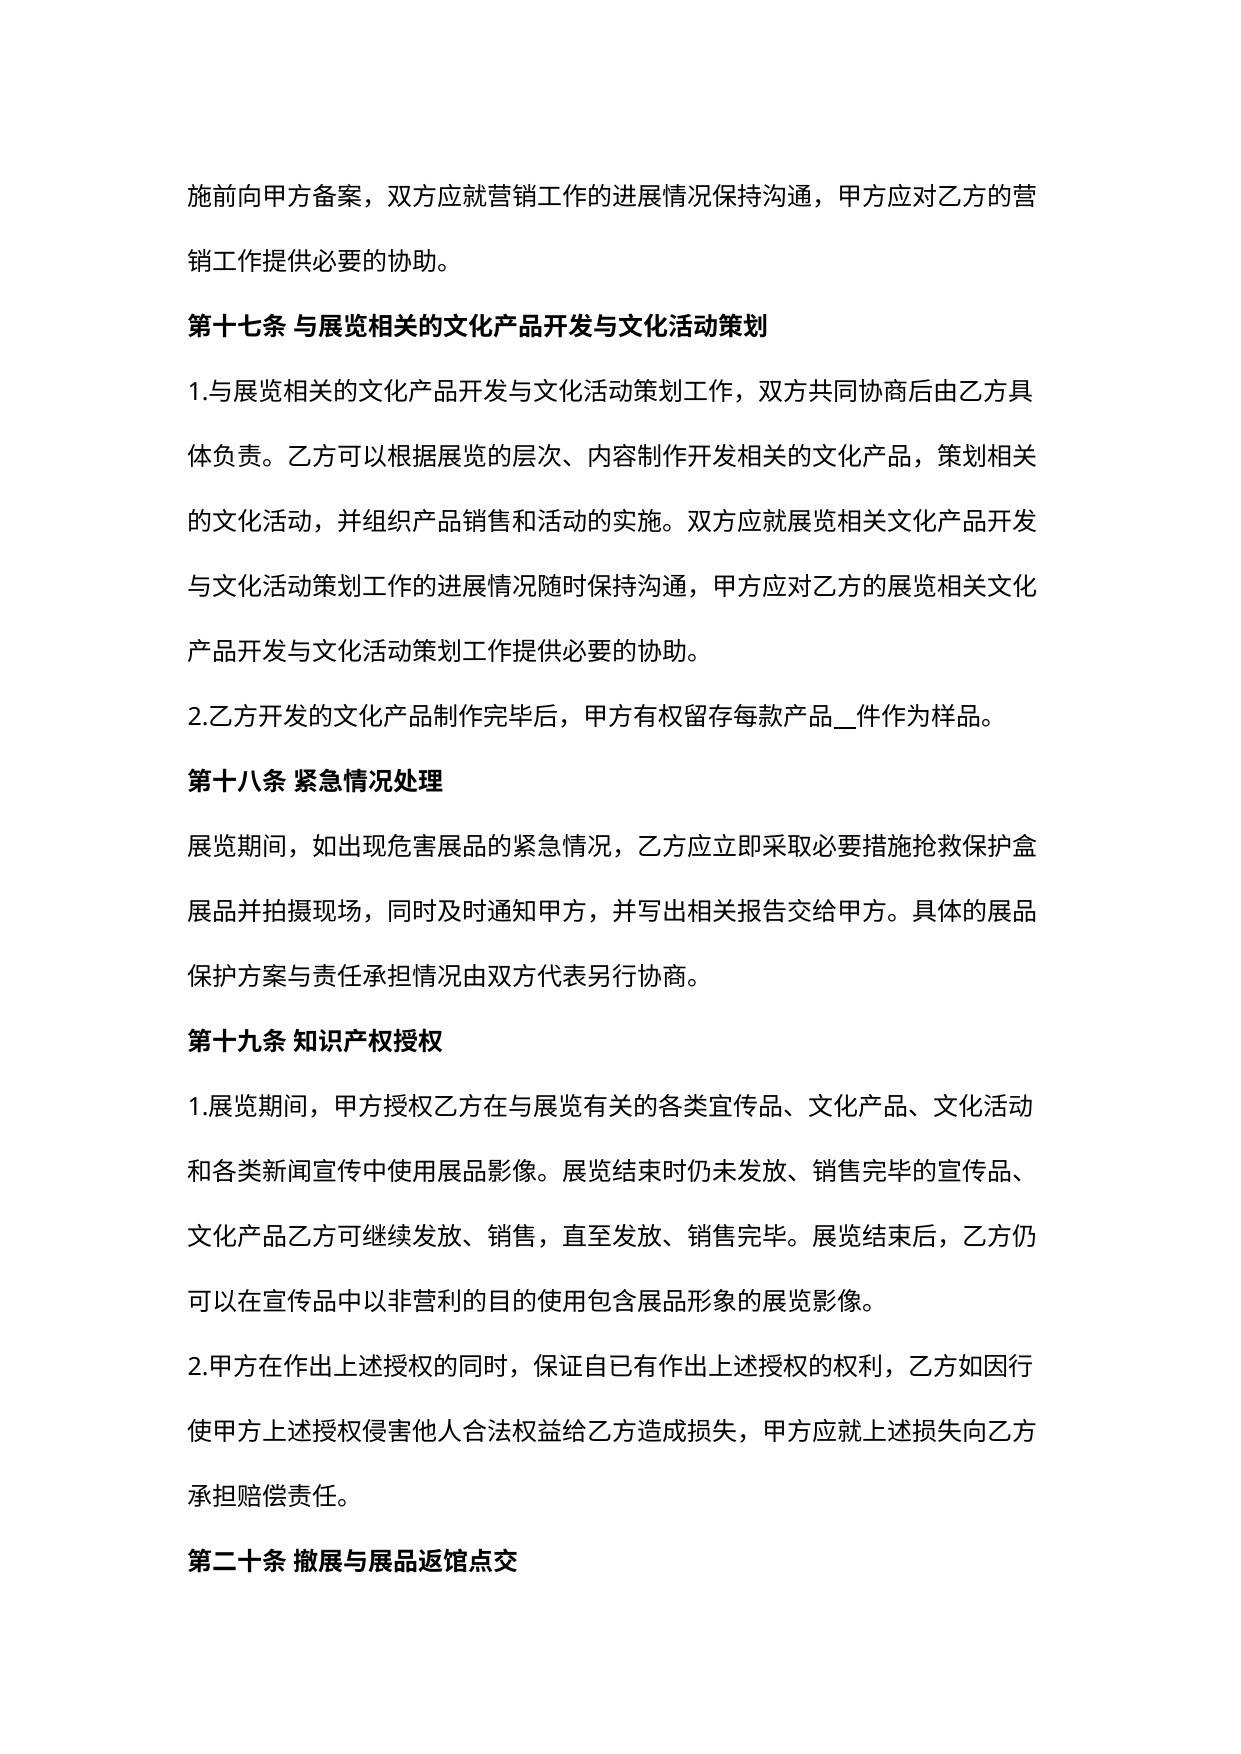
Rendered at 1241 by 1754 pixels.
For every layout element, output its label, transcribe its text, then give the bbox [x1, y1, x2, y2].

subtitle 第十九条 知识产权授权 [187, 1007, 1053, 1072]
text 1.与展览相关的文化产品开发与文化活动策划工作，双方共同协商后由乙方具体负责。乙方可以根据展览的层次、内容制作开发相关的文化产品，策划相关的文化活动，并组织产品销售和活动的实施。双方应就展览相关文化产品开发与文化活动策划工作的进展情况随时保持沟通，甲方应对乙方的展览相关文化产品开发与文化活动策划工作提供必要的协助。 [187, 357, 1053, 682]
subtitle 第十七条 与展览相关的文化产品开发与文化活动策划 [187, 292, 1053, 357]
subtitle 第十八条 紧急情况处理 [187, 747, 1053, 812]
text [187, 162, 1053, 292]
text 2.甲方在作出上述授权的同时，保证自已有作出上述授权的权利，乙方如因行使甲方上述授权侵害他人合法权益给乙方造成损失，甲方应就上述损失向乙方承担赔偿责任。 [187, 1332, 1053, 1527]
text 2.乙方开发的文化产品制作完毕后，甲方有权留存每款产品 件作为样品。 [187, 682, 1053, 747]
text 1.展览期间，甲方授权乙方在与展览有关的各类宜传品、文化产品、文化活动和各类新闻宣传中使用展品影像。展览结束时仍未发放、销售完毕的宣传品、文化产品乙方可继续发放、销售，直至发放、销售完毕。展览结束后，乙方仍可以在宣传品中以非营利的目的使用包含展品形象的展览影像。 [187, 1072, 1053, 1332]
subtitle 第二十条 撤展与展品返馆点交 [187, 1527, 1053, 1592]
text 展览期间，如出现危害展品的紧急情况，乙方应立即采取必要措施抢救保护盒展品并拍摄现场，同时及时通知甲方，并写出相关报告交给甲方。具体的展品保护方案与责任承担情况由双方代表另行协商。 [187, 812, 1053, 1007]
